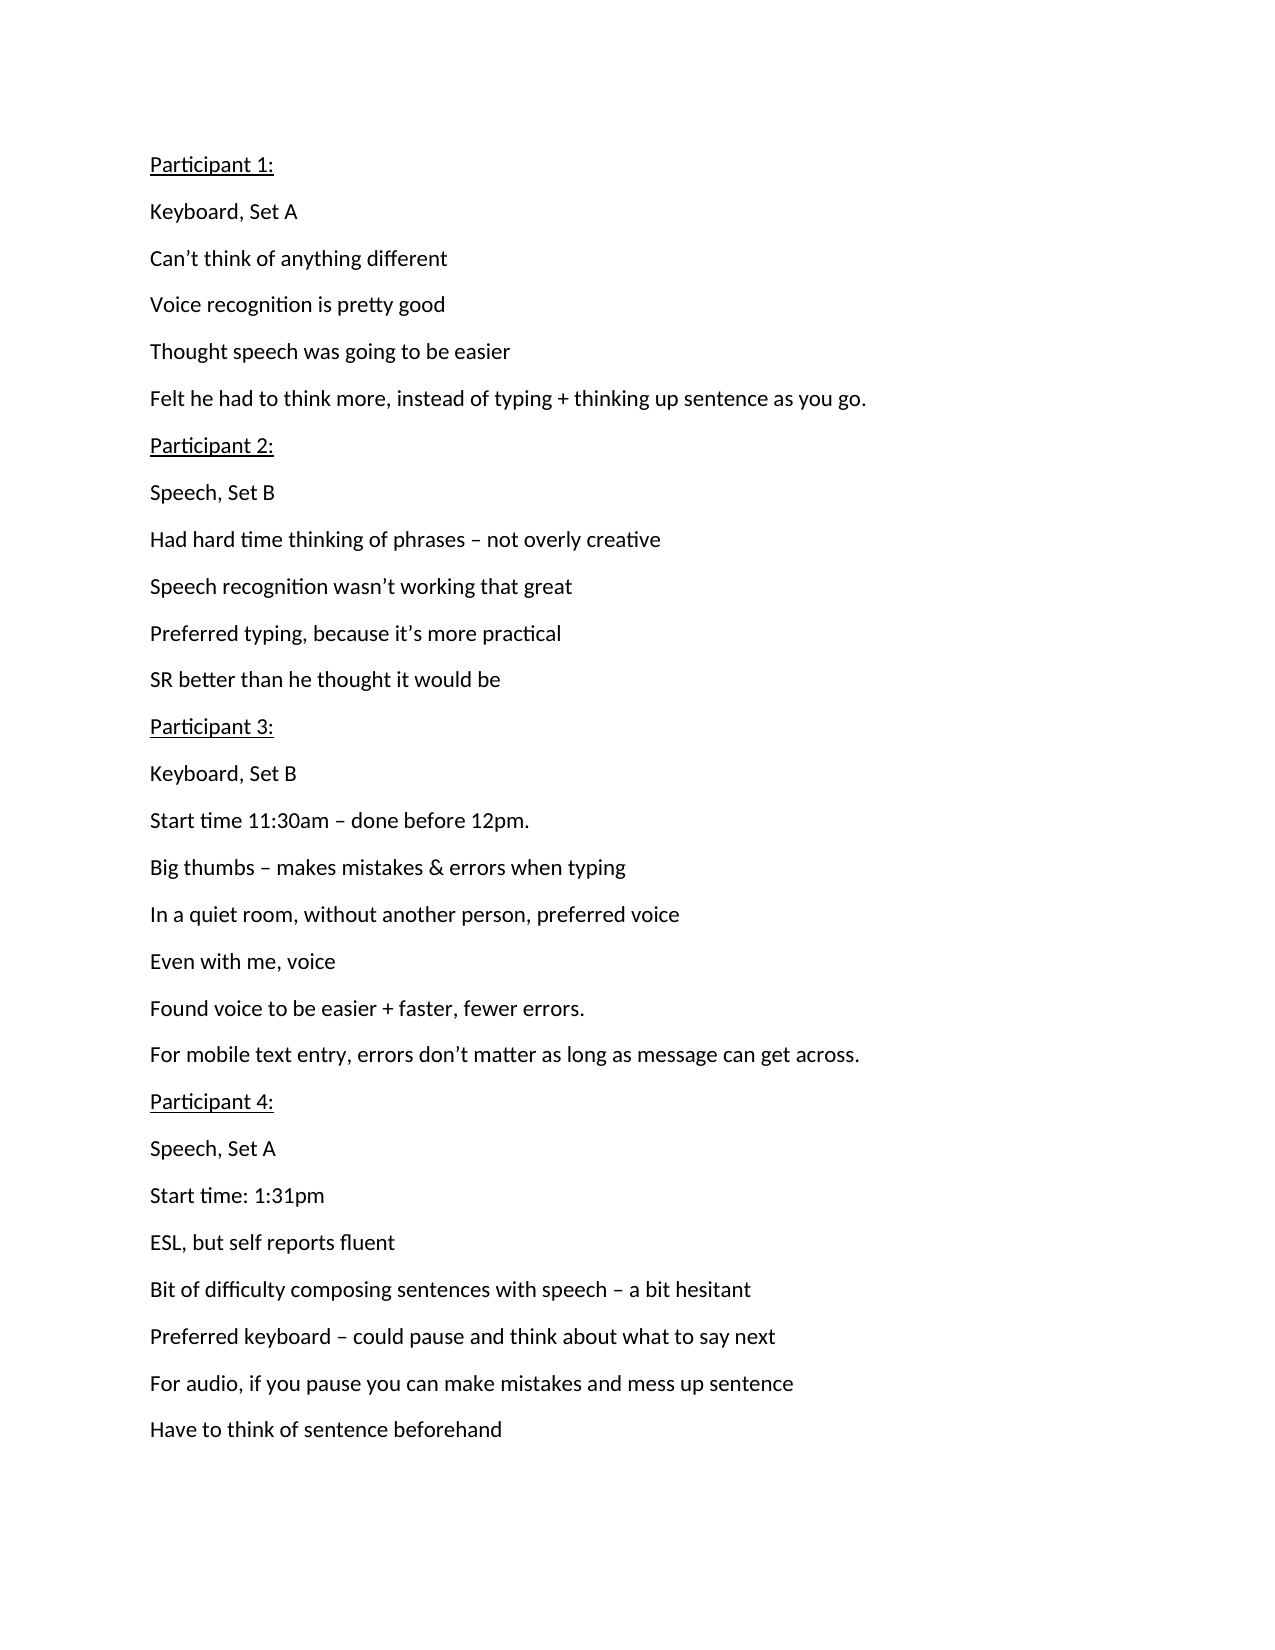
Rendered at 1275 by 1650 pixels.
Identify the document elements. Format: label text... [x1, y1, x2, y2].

text Participant 4: [150, 1087, 1125, 1116]
text Had hard time thinking of phrases – not overly creative [150, 525, 1125, 553]
text SR better than he thought it would be [150, 666, 1125, 694]
text Keyboard, Set A [150, 197, 1125, 225]
text Big thumbs – makes mistakes & errors when typing [150, 853, 1125, 881]
text Keyboard, Set B [150, 759, 1125, 787]
text For mobile text entry, errors don’t matter as long as message can get across. [150, 1041, 1125, 1069]
text Preferred typing, because it’s more practical [150, 619, 1125, 647]
text Can’t think of anything different [150, 244, 1125, 272]
text Speech, Set A [150, 1134, 1125, 1162]
text For audio, if you pause you can make mistakes and mess up sentence [150, 1369, 1125, 1397]
text Found voice to be easier + faster, fewer errors. [150, 994, 1125, 1022]
text ESL, but self reports fluent [150, 1228, 1125, 1256]
text Participant 3: [150, 712, 1125, 741]
text In a quiet room, without another person, preferred voice [150, 900, 1125, 928]
text Thought speech was going to be easier [150, 337, 1125, 366]
text Speech recognition wasn’t working that great [150, 572, 1125, 600]
text Bit of difficulty composing sentences with speech – a bit hesitant [150, 1275, 1125, 1303]
text Speech, Set B [150, 478, 1125, 506]
text Participant 1: [150, 150, 1125, 178]
text Start time: 1:31pm [150, 1181, 1125, 1209]
text Participant 2: [150, 431, 1125, 459]
text Have to think of sentence beforehand [150, 1416, 1125, 1444]
text Even with me, voice [150, 947, 1125, 975]
text Start time 11:30am – done before 12pm. [150, 806, 1125, 834]
text Preferred keyboard – could pause and think about what to say next [150, 1322, 1125, 1350]
text Voice recognition is pretty good [150, 291, 1125, 319]
text Felt he had to think more, instead of typing + thinking up sentence as you go. [150, 384, 1125, 412]
